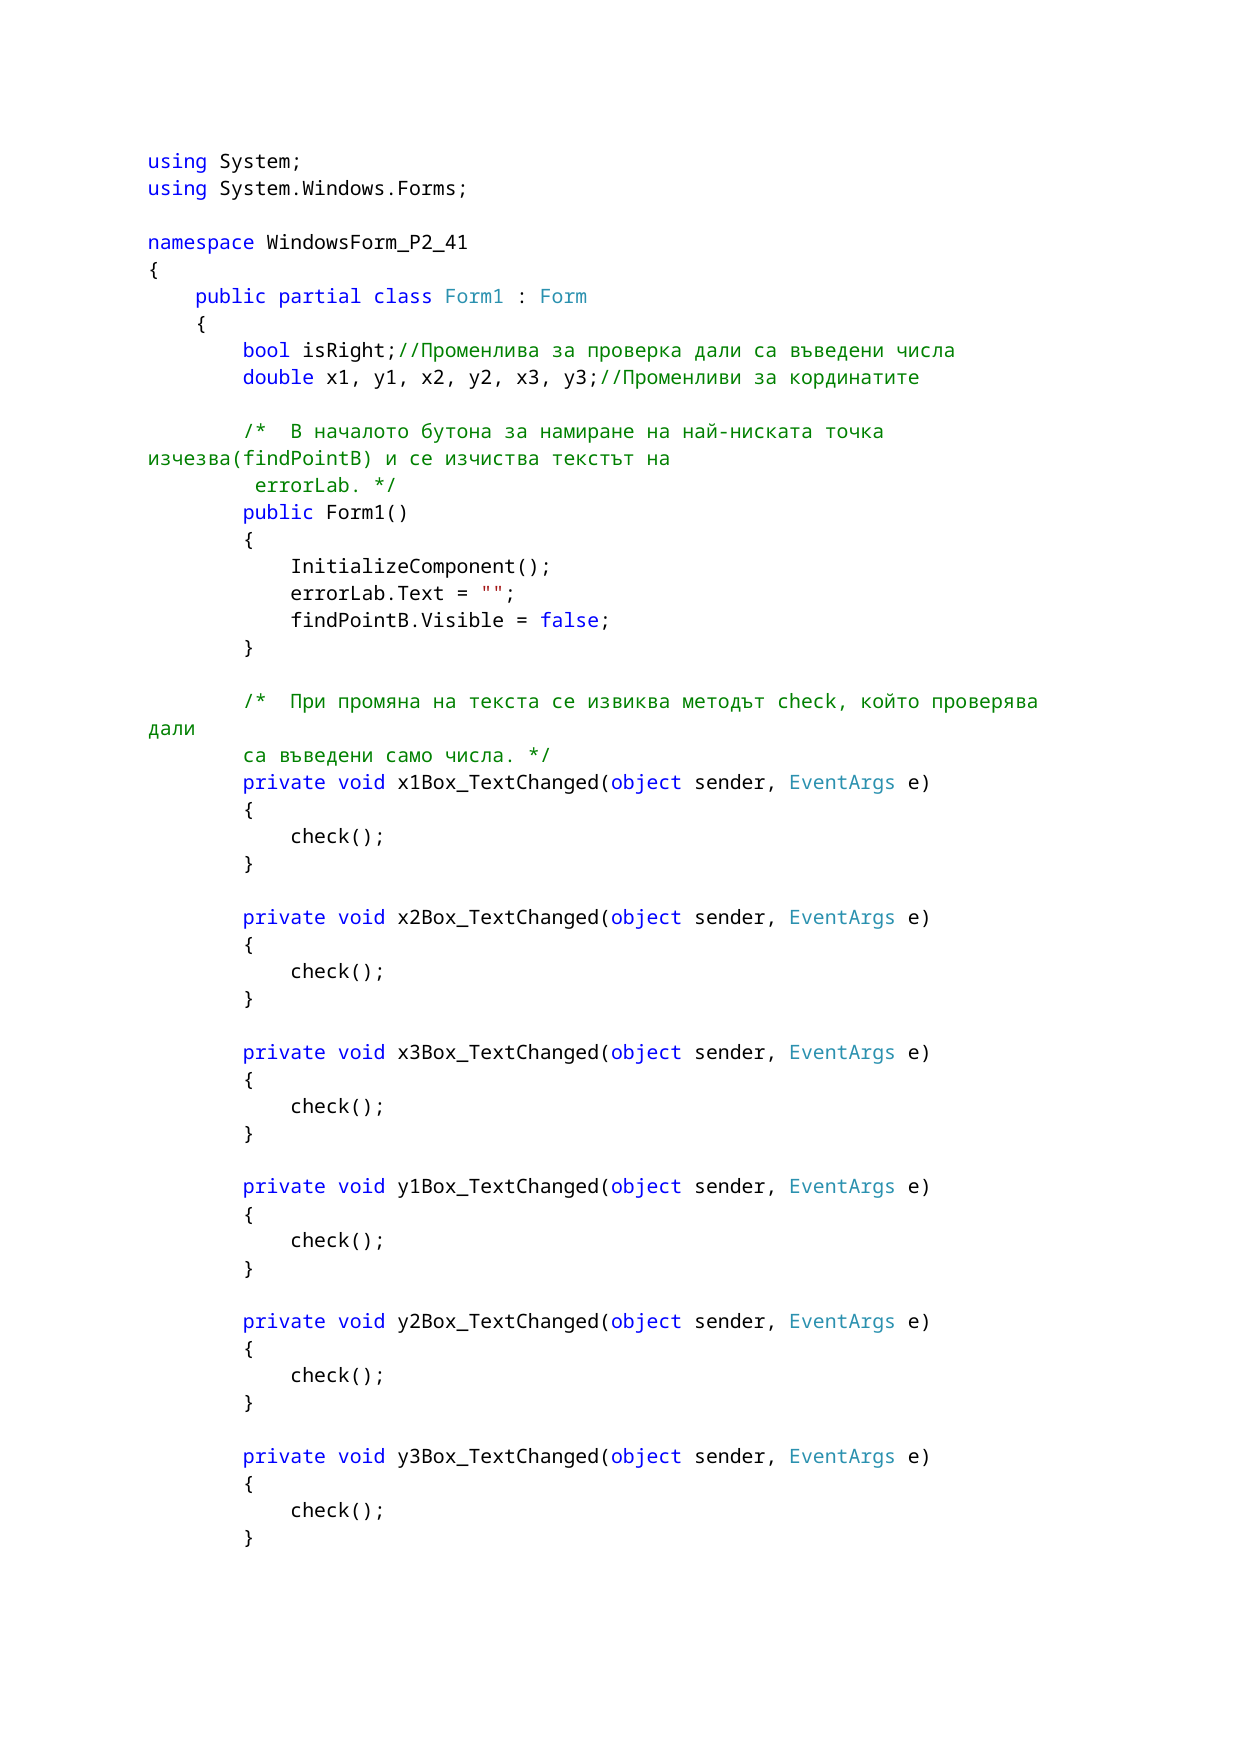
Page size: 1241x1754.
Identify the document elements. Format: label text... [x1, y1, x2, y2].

text bool isRight;//Променлива за проверка дали са въведени числа [148, 336, 1093, 363]
text { [148, 256, 1093, 282]
text са въведени само числа. */ [148, 741, 1093, 768]
text check(); [148, 822, 1093, 849]
text double x1, y1, x2, y2, x3, y3;//Променливи за кординатите [148, 363, 1093, 390]
text findPointB.Visible = false; [148, 606, 1093, 633]
text check(); [148, 957, 1093, 984]
text errorLab. */ [148, 471, 1093, 498]
text } [148, 1119, 1093, 1146]
text using System.Windows.Forms; [148, 174, 1093, 202]
text { [148, 309, 1093, 336]
text check(); [148, 1497, 1093, 1523]
text } [148, 633, 1093, 660]
text { [148, 930, 1093, 957]
text check(); [148, 1362, 1093, 1389]
text public partial class Form1 : Form [148, 282, 1093, 309]
text } [148, 984, 1093, 1011]
text check(); [148, 1092, 1093, 1119]
text } [148, 1254, 1093, 1281]
text private void x2Box_TextChanged(object sender, EventArgs e) [148, 903, 1093, 930]
text private void x1Box_TextChanged(object sender, EventArgs e) [148, 768, 1093, 795]
text private void y2Box_TextChanged(object sender, EventArgs e) [148, 1308, 1093, 1335]
text InitializeComponent(); [148, 552, 1093, 579]
text check(); [148, 1227, 1093, 1254]
text { [148, 1469, 1093, 1497]
text private void y1Box_TextChanged(object sender, EventArgs e) [148, 1173, 1093, 1200]
text private void x3Box_TextChanged(object sender, EventArgs e) [148, 1038, 1093, 1065]
text { [148, 1200, 1093, 1227]
text public Form1() [148, 498, 1093, 525]
text { [148, 1065, 1093, 1092]
text /* В началото бутона за намиране на най-ниската точка изчезва(findPointB) и се изчиства текстът на [148, 417, 1093, 471]
text } [148, 849, 1093, 876]
text private void y3Box_TextChanged(object sender, EventArgs e) [148, 1443, 1093, 1469]
text } [148, 1389, 1093, 1416]
text { [148, 795, 1093, 822]
text } [148, 1523, 1093, 1551]
text /* При промяна на текста се извиква методът check, който проверява дали [148, 687, 1093, 741]
text { [148, 1335, 1093, 1362]
text errorLab.Text = ""; [148, 579, 1093, 606]
text namespace WindowsForm_P2_41 [148, 228, 1093, 256]
text using System; [148, 148, 1093, 174]
text { [148, 525, 1093, 552]
